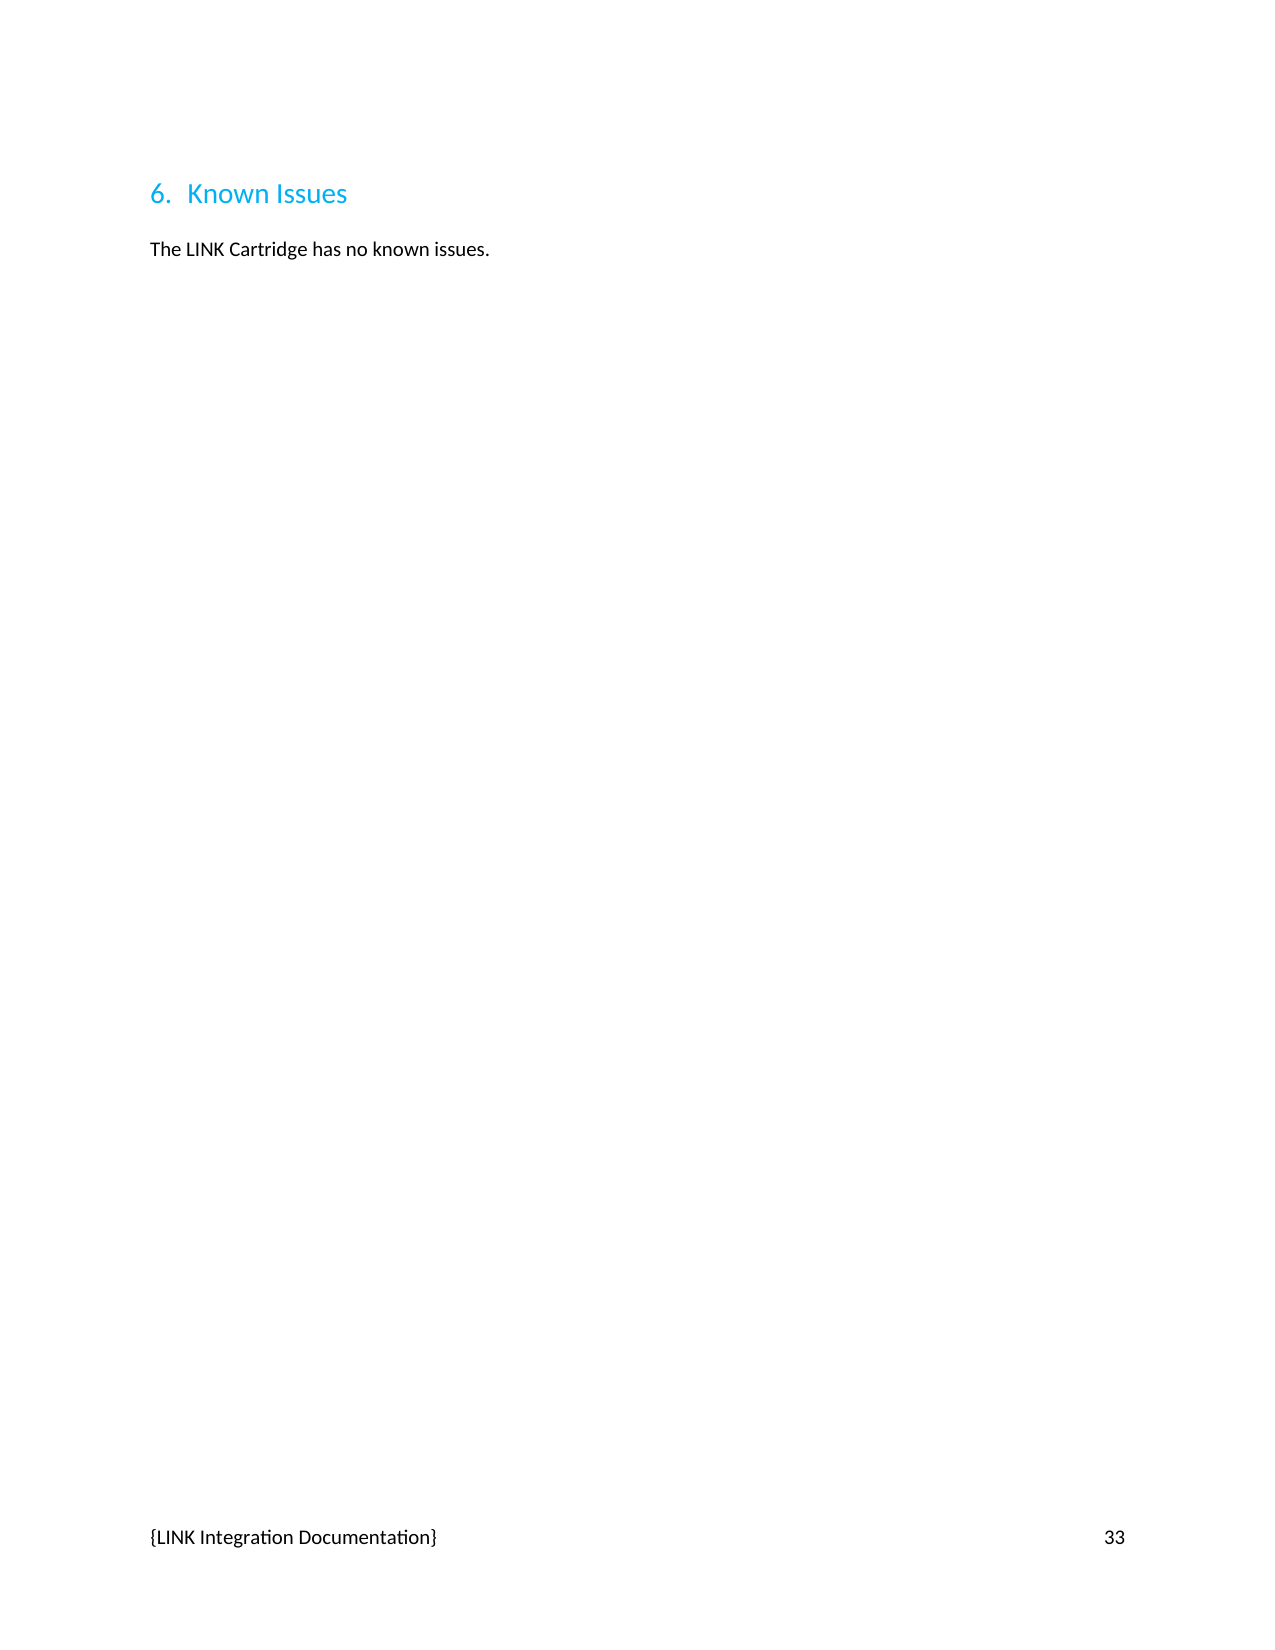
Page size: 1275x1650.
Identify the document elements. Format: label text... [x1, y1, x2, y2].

text The LINK Cartridge has no known issues. [150, 236, 1125, 261]
subtitle Known Issues [150, 175, 1125, 211]
